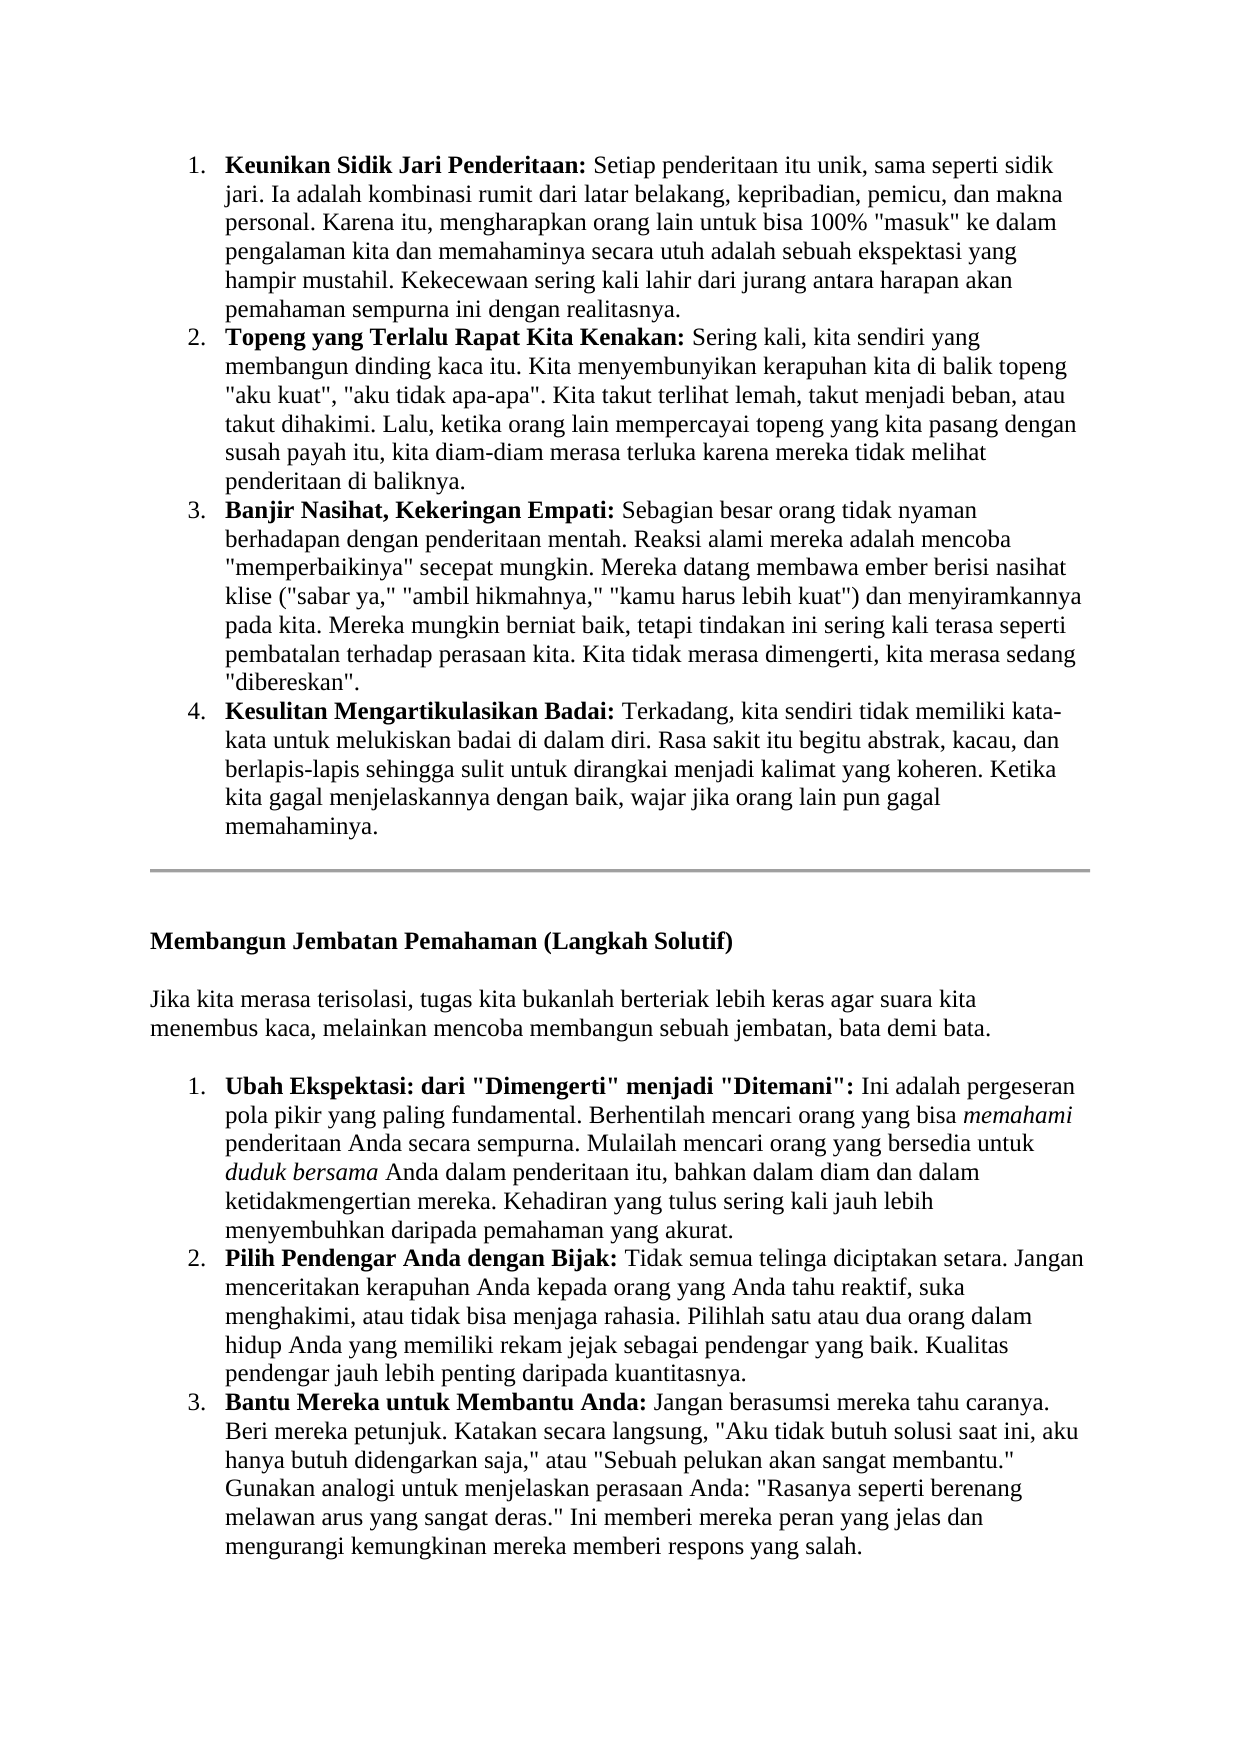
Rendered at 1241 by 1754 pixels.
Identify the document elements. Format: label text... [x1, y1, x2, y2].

list Kesulitan Mengartikulasikan Badai: Terkadang, kita sendiri tidak memiliki kata-kata untuk melukiskan badai di dalam diri. Rasa sakit itu begitu abstrak, kacau, dan berlapis-lapis sehingga sulit untuk dirangkai menjadi kalimat yang koheren. Ketika kita gagal menjelaskannya dengan baik, wajar jika orang lain pun gagal memahaminya. [187, 696, 1090, 840]
list Banjir Nasihat, Kekeringan Empati: Sebagian besar orang tidak nyaman berhadapan dengan penderitaan mentah. Reaksi alami mereka adalah mencoba "memperbaikinya" secepat mungkin. Mereka datang membawa ember berisi nasihat klise ("sabar ya," "ambil hikmahnya," "kamu harus lebih kuat") dan menyiramkannya pada kita. Mereka mungkin berniat baik, tetapi tindakan ini sering kali terasa seperti pembatalan terhadap perasaan kita. Kita tidak merasa dimengerti, kita merasa sedang "dibereskan". [187, 495, 1090, 696]
text Membangun Jembatan Pemahaman (Langkah Solutif) [150, 926, 1090, 955]
list Bantu Mereka untuk Membantu Anda: Jangan berasumsi mereka tahu caranya. Beri mereka petunjuk. Katakan secara langsung, "Aku tidak butuh solusi saat ini, aku hanya butuh didengarkan saja," atau "Sebuah pelukan akan sangat membantu." Gunakan analogi untuk menjelaskan perasaan Anda: "Rasanya seperti berenang melawan arus yang sangat deras." Ini memberi mereka peran yang jelas dan mengurangi kemungkinan mereka memberi respons yang salah. [187, 1387, 1090, 1560]
text Jika kita merasa terisolasi, tugas kita bukanlah berteriak lebih keras agar suara kita menembus kaca, melainkan mencoba membangun sebuah jembatan, bata demi bata. [150, 984, 1090, 1042]
list Topeng yang Terlalu Rapat Kita Kenakan: Sering kali, kita sendiri yang membangun dinding kaca itu. Kita menyembunyikan kerapuhan kita di balik topeng "aku kuat", "aku tidak apa-apa". Kita takut terlihat lemah, takut menjadi beban, atau takut dihakimi. Lalu, ketika orang lain mempercayai topeng yang kita pasang dengan susah payah itu, kita diam-diam merasa terluka karena mereka tidak melihat penderitaan di baliknya. [187, 322, 1090, 495]
list Keunikan Sidik Jari Penderitaan: Setiap penderitaan itu unik, sama seperti sidik jari. Ia adalah kombinasi rumit dari latar belakang, kepribadian, pemicu, dan makna personal. Karena itu, mengharapkan orang lain untuk bisa 100% "masuk" ke dalam pengalaman kita dan memahaminya secara utuh adalah sebuah ekspektasi yang hampir mustahil. Kekecewaan sering kali lahir dari jurang antara harapan akan pemahaman sempurna ini dengan realitasnya. [187, 150, 1090, 322]
list Pilih Pendengar Anda dengan Bijak: Tidak semua telinga diciptakan setara. Jangan menceritakan kerapuhan Anda kepada orang yang Anda tahu reaktif, suka menghakimi, atau tidak bisa menjaga rahasia. Pilihlah satu atau dua orang dalam hidup Anda yang memiliki rekam jejak sebagai pendengar yang baik. Kualitas pendengar jauh lebih penting daripada kuantitasnya. [187, 1243, 1090, 1387]
list Ubah Ekspektasi: dari "Dimengerti" menjadi "Ditemani": Ini adalah pergeseran pola pikir yang paling fundamental. Berhentilah mencari orang yang bisa memahami penderitaan Anda secara sempurna. Mulailah mencari orang yang bersedia untuk duduk bersama Anda dalam penderitaan itu, bahkan dalam diam dan dalam ketidakmengertian mereka. Kehadiran yang tulus sering kali jauh lebih menyembuhkan daripada pemahaman yang akurat. [187, 1071, 1090, 1243]
